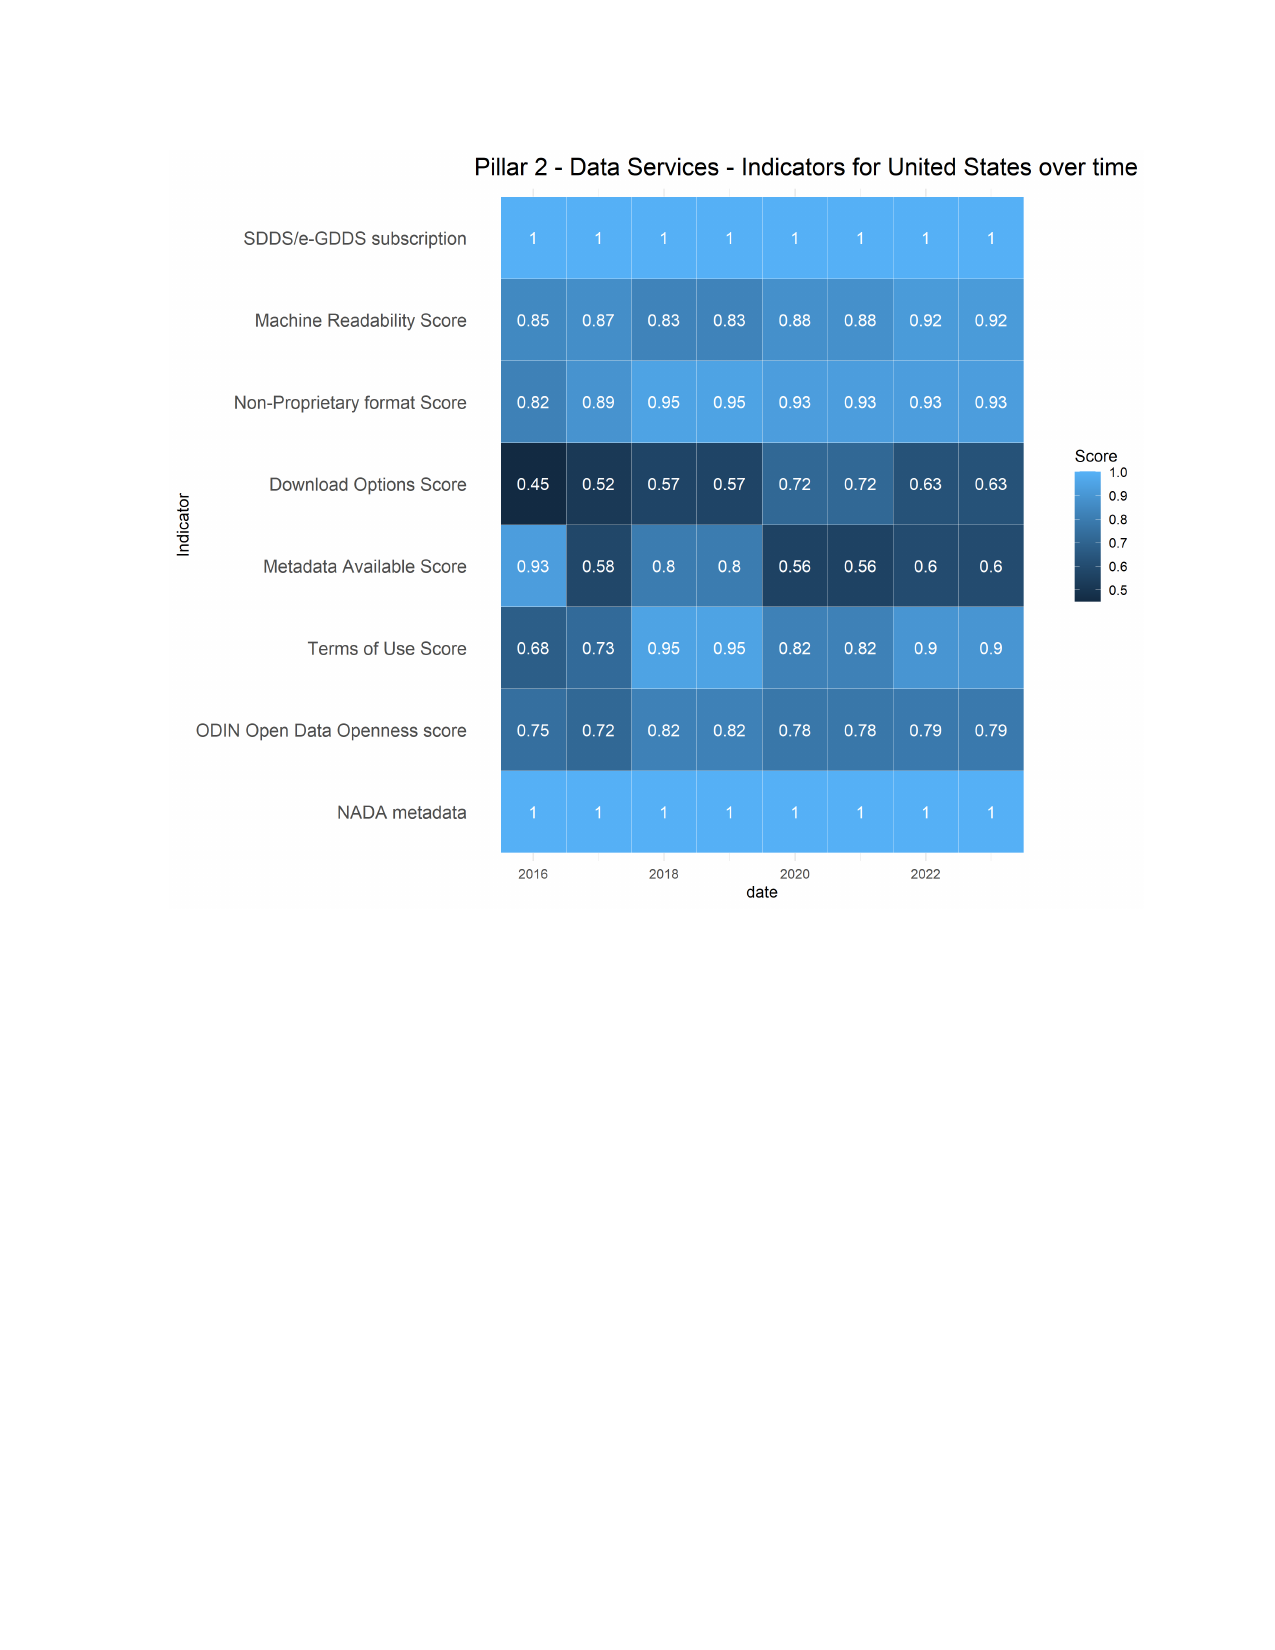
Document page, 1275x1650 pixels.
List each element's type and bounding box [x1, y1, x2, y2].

picture [168, 150, 1144, 909]
